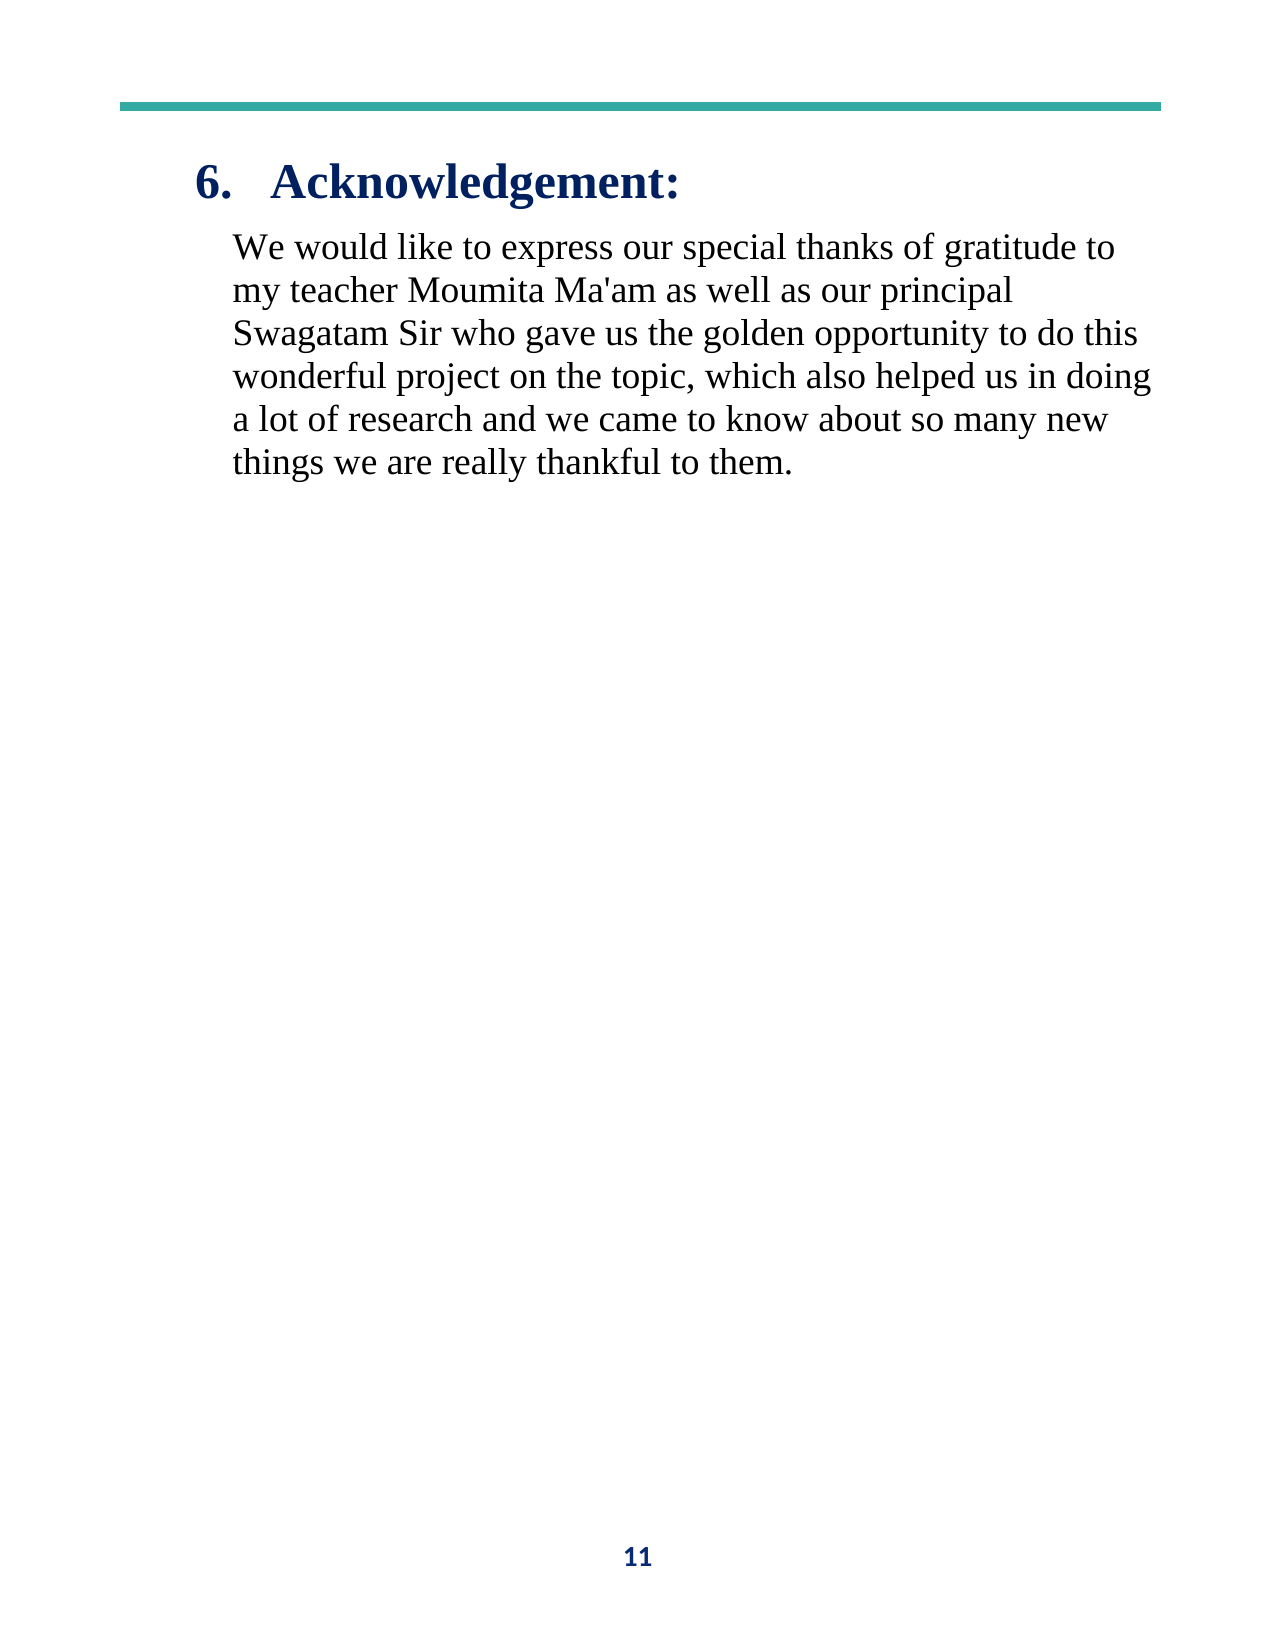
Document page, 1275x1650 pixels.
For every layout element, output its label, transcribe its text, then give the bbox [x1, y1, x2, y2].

text We would like to express our special thanks of gratitude to my teacher Moumita Ma'am as well as our principal Swagatam Sir who gave us the golden opportunity to do this wonderful project on the topic, which also helped us in doing a lot of research and we came to know about so many new things we are really thankful to them. [232, 224, 1155, 483]
subtitle Acknowledgement: [195, 152, 1155, 209]
